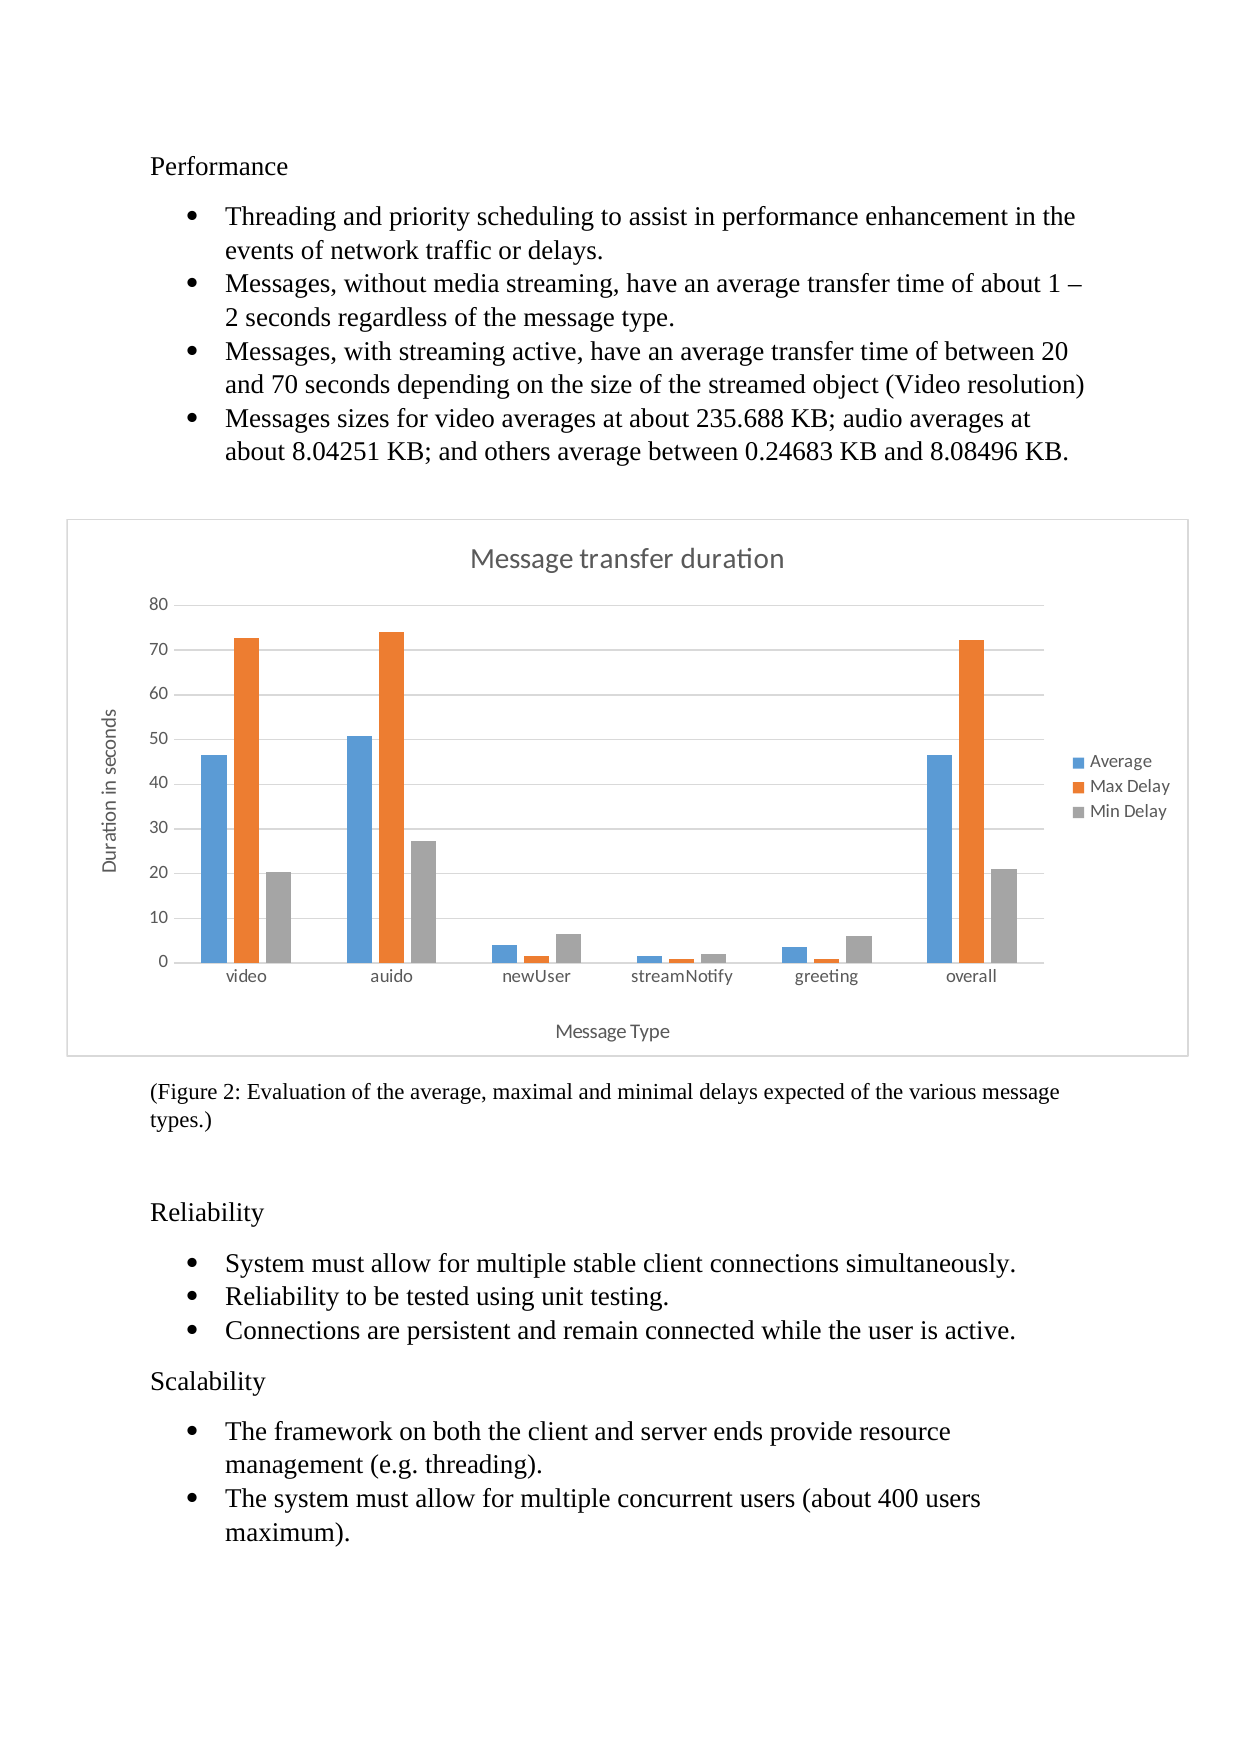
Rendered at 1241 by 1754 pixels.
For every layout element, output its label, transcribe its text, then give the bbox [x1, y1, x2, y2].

list Messages, without media streaming, have an average transfer time of about 1 – 2 seconds regardless of the message type. [187, 267, 1090, 332]
list Connections are persistent and remain connected while the user is active. [187, 1314, 1090, 1346]
text Reliability [150, 1197, 1090, 1228]
list System must allow for multiple stable client connections simultaneously. [187, 1247, 1090, 1278]
text Performance [150, 150, 1090, 181]
list Threading and priority scheduling to assist in performance enhancement in the events of network traffic or delays. [187, 200, 1090, 265]
text Scalability [150, 1365, 1090, 1396]
list The system must allow for multiple concurrent users (about 400 users maximum). [187, 1482, 1090, 1547]
list Messages, with streaming active, have an average transfer time of between 20 and 70 seconds depending on the size of the streamed object (Video resolution) [187, 334, 1090, 399]
list Reliability to be tested using unit testing. [187, 1281, 1090, 1312]
list Messages sizes for video averages at about 235.688 KB; audio averages at about 8.04251 KB; and others average between 0.24683 KB and 8.08496 KB. [187, 402, 1090, 467]
text (Figure 2: Evaluation of the average, maximal and minimal delays expected of the various message types.) [150, 1057, 1090, 1133]
list The framework on both the client and server ends provide resource management (e.g. threading). [187, 1415, 1090, 1480]
